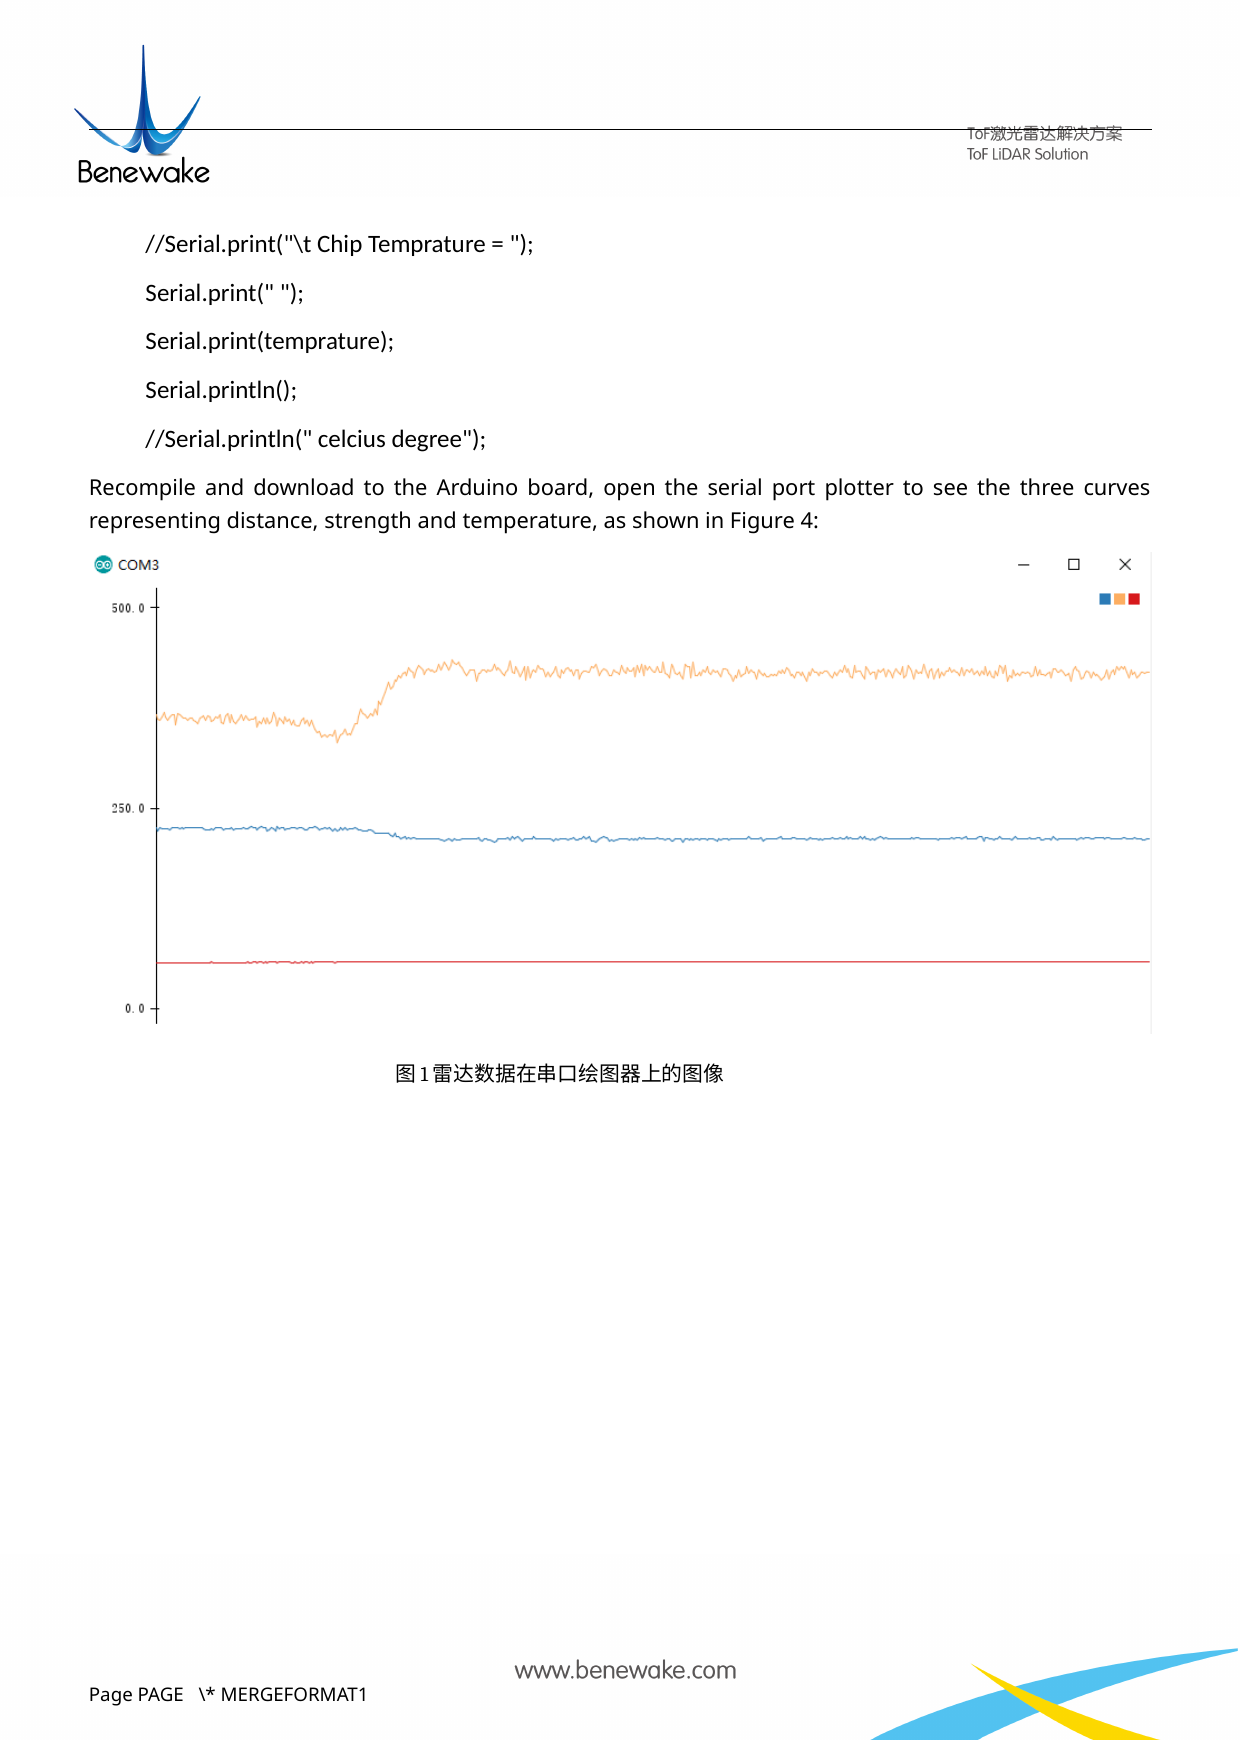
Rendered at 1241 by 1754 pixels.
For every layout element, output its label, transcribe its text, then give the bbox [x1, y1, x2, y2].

text //Serial.println(" celcius degree"); [89, 422, 1152, 454]
text Serial.println(); [89, 373, 1152, 406]
text Recompile and download to the Arduino board, open the serial port plotter to see the three curves representing distance, strength and temperature, as shown in Figure 4: [89, 471, 1152, 536]
picture [0, 0, 1241, 197]
picture [88, 552, 1152, 1034]
text Serial.print(" "); [89, 276, 1152, 308]
text //Serial.print("\t Chip Temprature = "); [89, 162, 1152, 259]
text Serial.print(temprature); [89, 324, 1152, 357]
picture [0, 1554, 1241, 1740]
